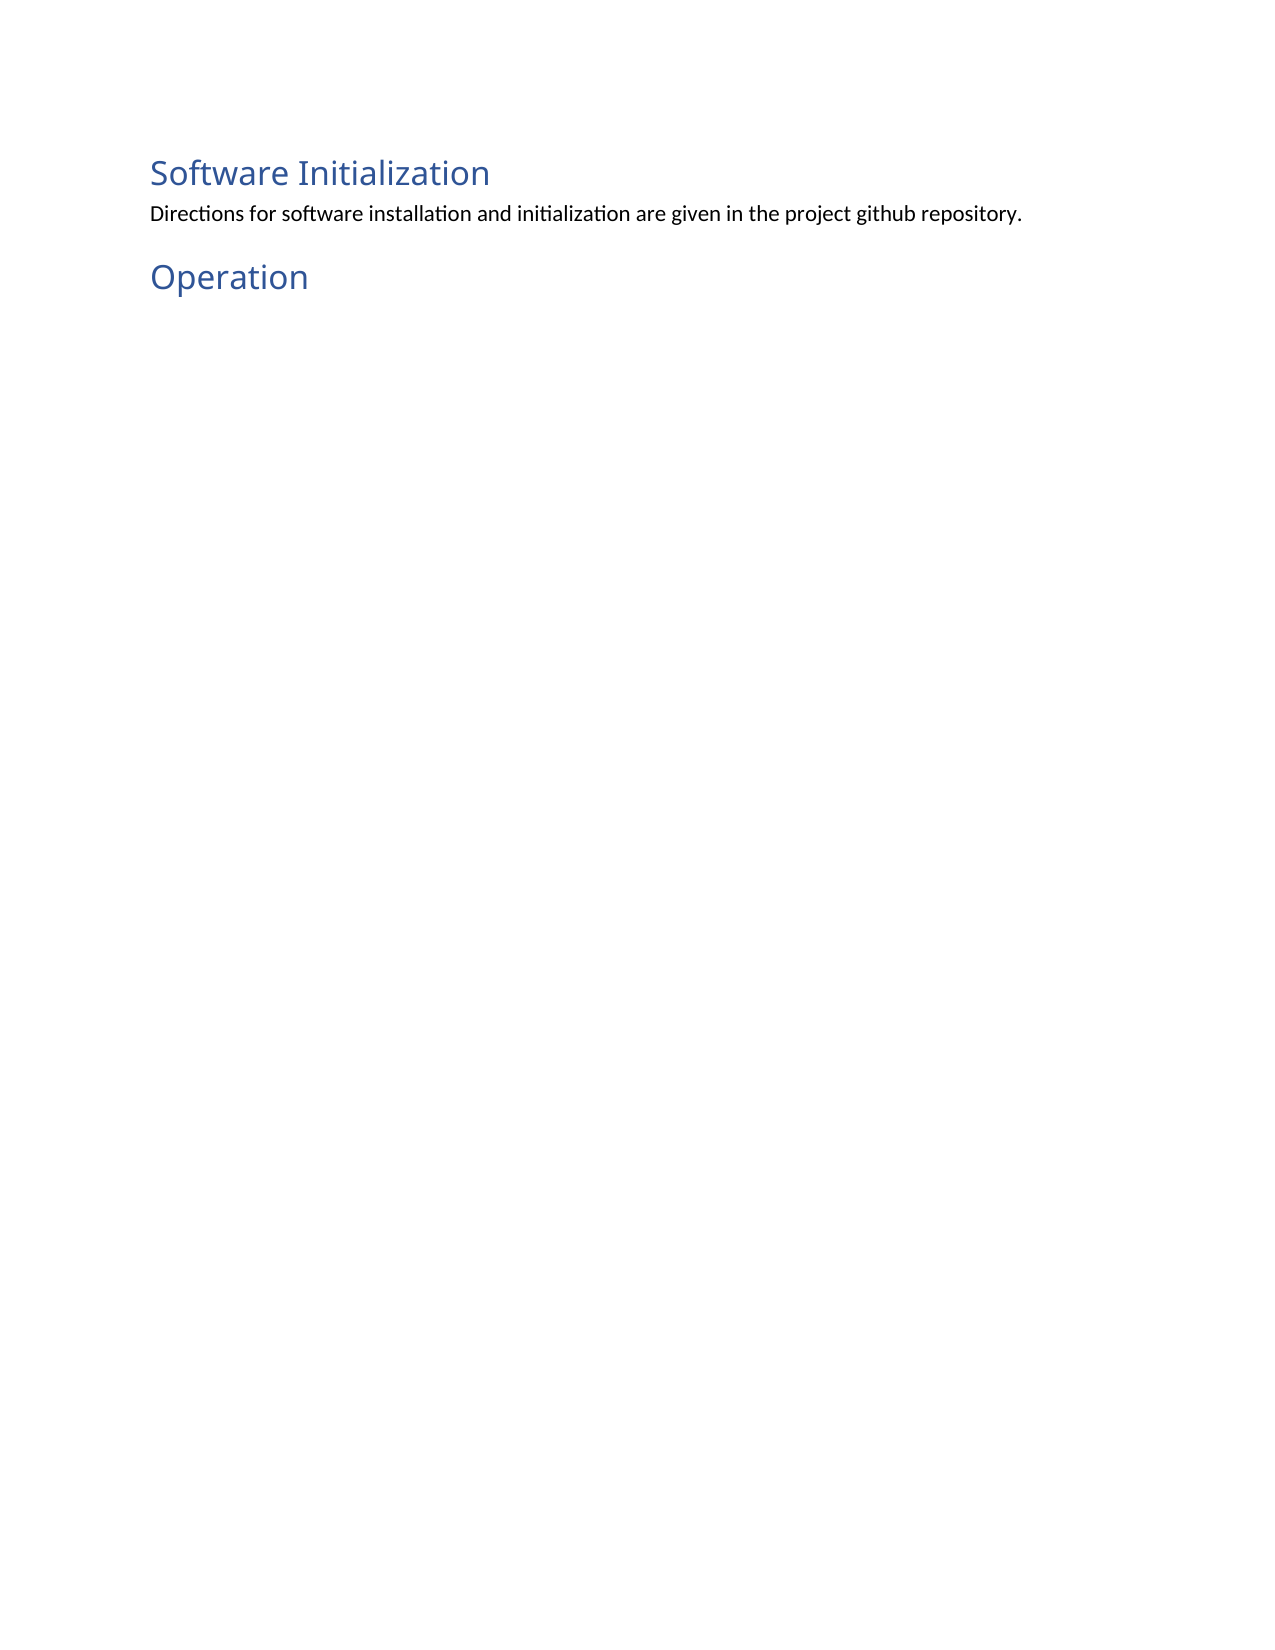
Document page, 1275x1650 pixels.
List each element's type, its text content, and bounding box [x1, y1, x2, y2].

text Directions for software installation and initialization are given in the project github repository. [150, 199, 1125, 227]
subtitle Software Initialization [150, 150, 1125, 195]
subtitle Operation [150, 254, 1125, 299]
